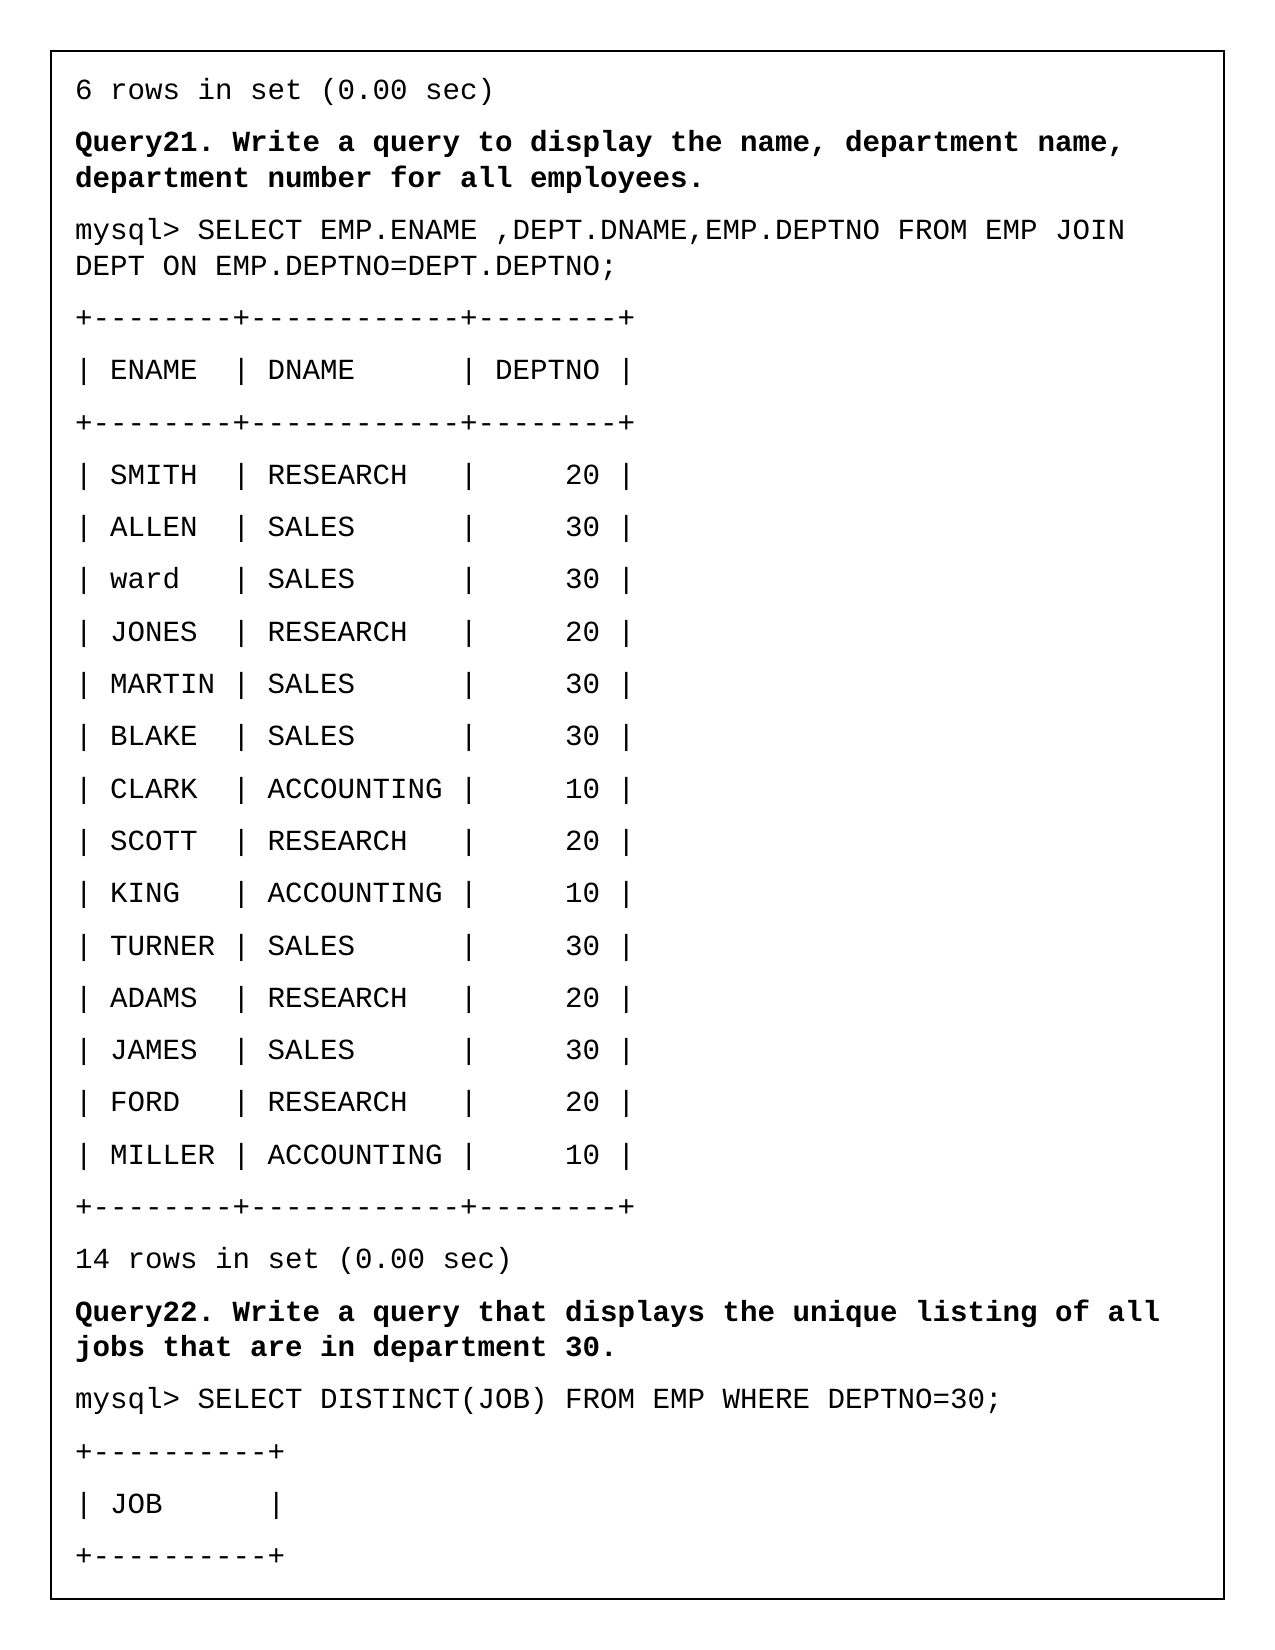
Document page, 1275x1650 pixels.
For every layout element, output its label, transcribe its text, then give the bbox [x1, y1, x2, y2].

text | BLAKE | SALES | 30 | [75, 721, 1200, 754]
text | ENAME | DNAME | DEPTNO | [75, 355, 1200, 388]
text 14 rows in set (0.00 sec) [75, 1244, 1200, 1277]
text | JAMES | SALES | 30 | [75, 1035, 1200, 1068]
text +--------+------------+--------+ [75, 408, 1200, 441]
text | TURNER | SALES | 30 | [75, 931, 1200, 964]
text | CLARK | ACCOUNTING | 10 | [75, 774, 1200, 807]
text mysql> SELECT EMP.ENAME ,DEPT.DNAME,EMP.DEPTNO FROM EMP JOIN DEPT ON EMP.DEPTNO=DEPT.DEPTNO; [75, 215, 1200, 284]
text mysql> SELECT DISTINCT(JOB) FROM EMP WHERE DEPTNO=30; [75, 1384, 1200, 1418]
text | ADAMS | RESEARCH | 20 | [75, 983, 1200, 1016]
text Query21. Write a query to display the name, department name, department number for all employees. [75, 127, 1200, 196]
text +--------+------------+--------+ [75, 303, 1200, 336]
text Query22. Write a query that displays the unique listing of all jobs that are in department 30. [75, 1297, 1200, 1365]
text | FORD | RESEARCH | 20 | [75, 1087, 1200, 1121]
text | ward | SALES | 30 | [75, 564, 1200, 598]
text | MILLER | ACCOUNTING | 10 | [75, 1140, 1200, 1173]
text +--------+------------+--------+ [75, 1192, 1200, 1225]
text | MARTIN | SALES | 30 | [75, 669, 1200, 702]
text | ALLEN | SALES | 30 | [75, 512, 1200, 545]
text | KING | ACCOUNTING | 10 | [75, 878, 1200, 911]
text | JONES | RESEARCH | 20 | [75, 617, 1200, 650]
text +----------+ [75, 1541, 1200, 1574]
text | JOB | [75, 1489, 1200, 1522]
text | SMITH | RESEARCH | 20 | [75, 460, 1200, 493]
text +----------+ [75, 1437, 1200, 1470]
text | SCOTT | RESEARCH | 20 | [75, 826, 1200, 859]
text 6 rows in set (0.00 sec) [75, 75, 1200, 108]
